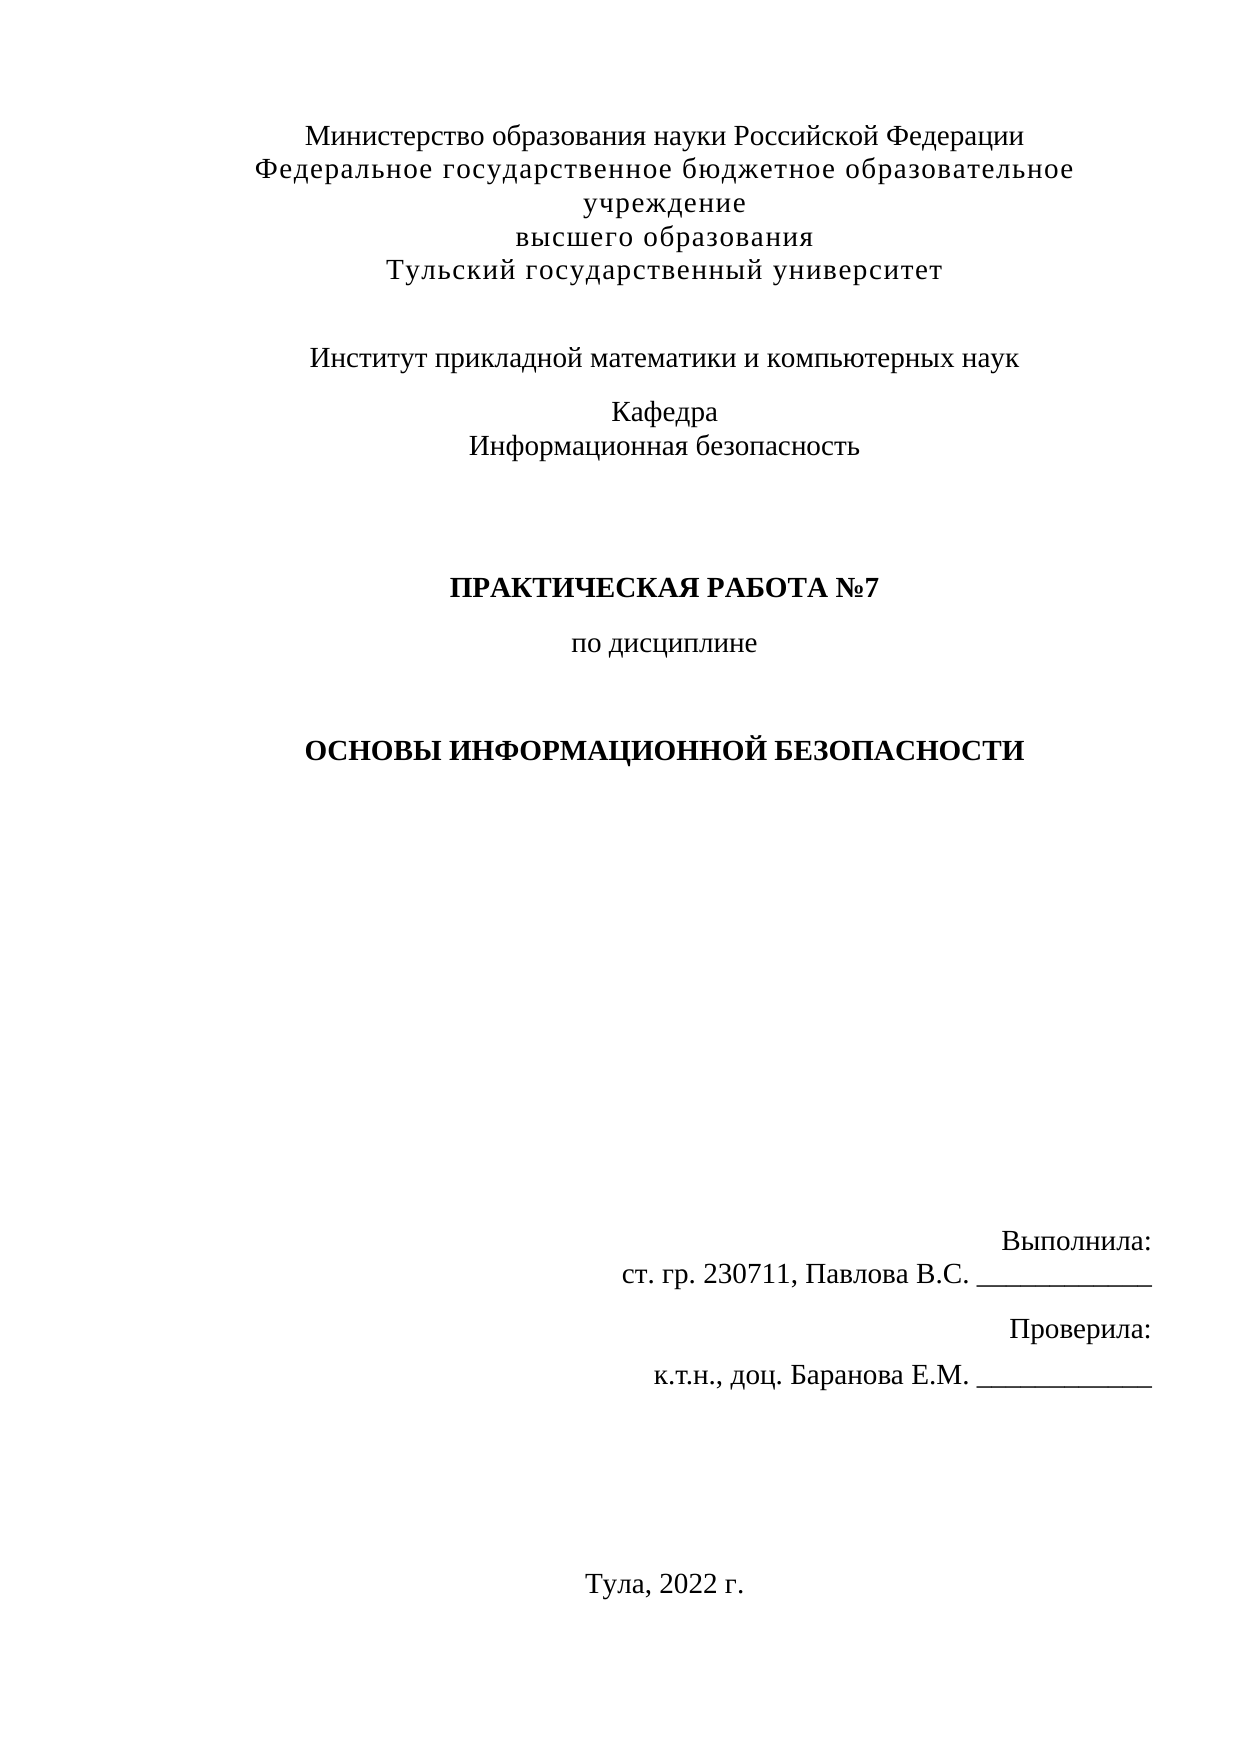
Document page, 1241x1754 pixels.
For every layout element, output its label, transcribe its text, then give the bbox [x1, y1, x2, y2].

text к.т.н., доц. Баранова Е.М. ____________ [177, 1357, 1152, 1390]
text Тула, 2022 г. [177, 1566, 1152, 1599]
text ОСНОВЫ ИНФОРМАЦИОННОЙ БЕЗОПАСНОСТИ [177, 733, 1152, 767]
text по дисциплине [177, 625, 1152, 658]
text Информационная безопасность [177, 428, 1152, 462]
text Институт прикладной математики и компьютерных наук [177, 340, 1152, 374]
subtitle высшего образования [177, 219, 1152, 252]
text Кафедра [177, 394, 1152, 428]
subtitle Тульский государственный университет [177, 252, 1152, 286]
text Выполнила: ст. гр. 230711, Павлова В.С. ____________ [177, 1223, 1152, 1290]
text Проверила: [177, 1311, 1152, 1344]
text Министерство образования науки Российской Федерации [177, 118, 1152, 152]
text ПРАКТИЧЕСКАЯ РАБОТА №7 [177, 570, 1152, 604]
subtitle Федеральное государственное бюджетное образовательное учреждение [177, 152, 1152, 219]
